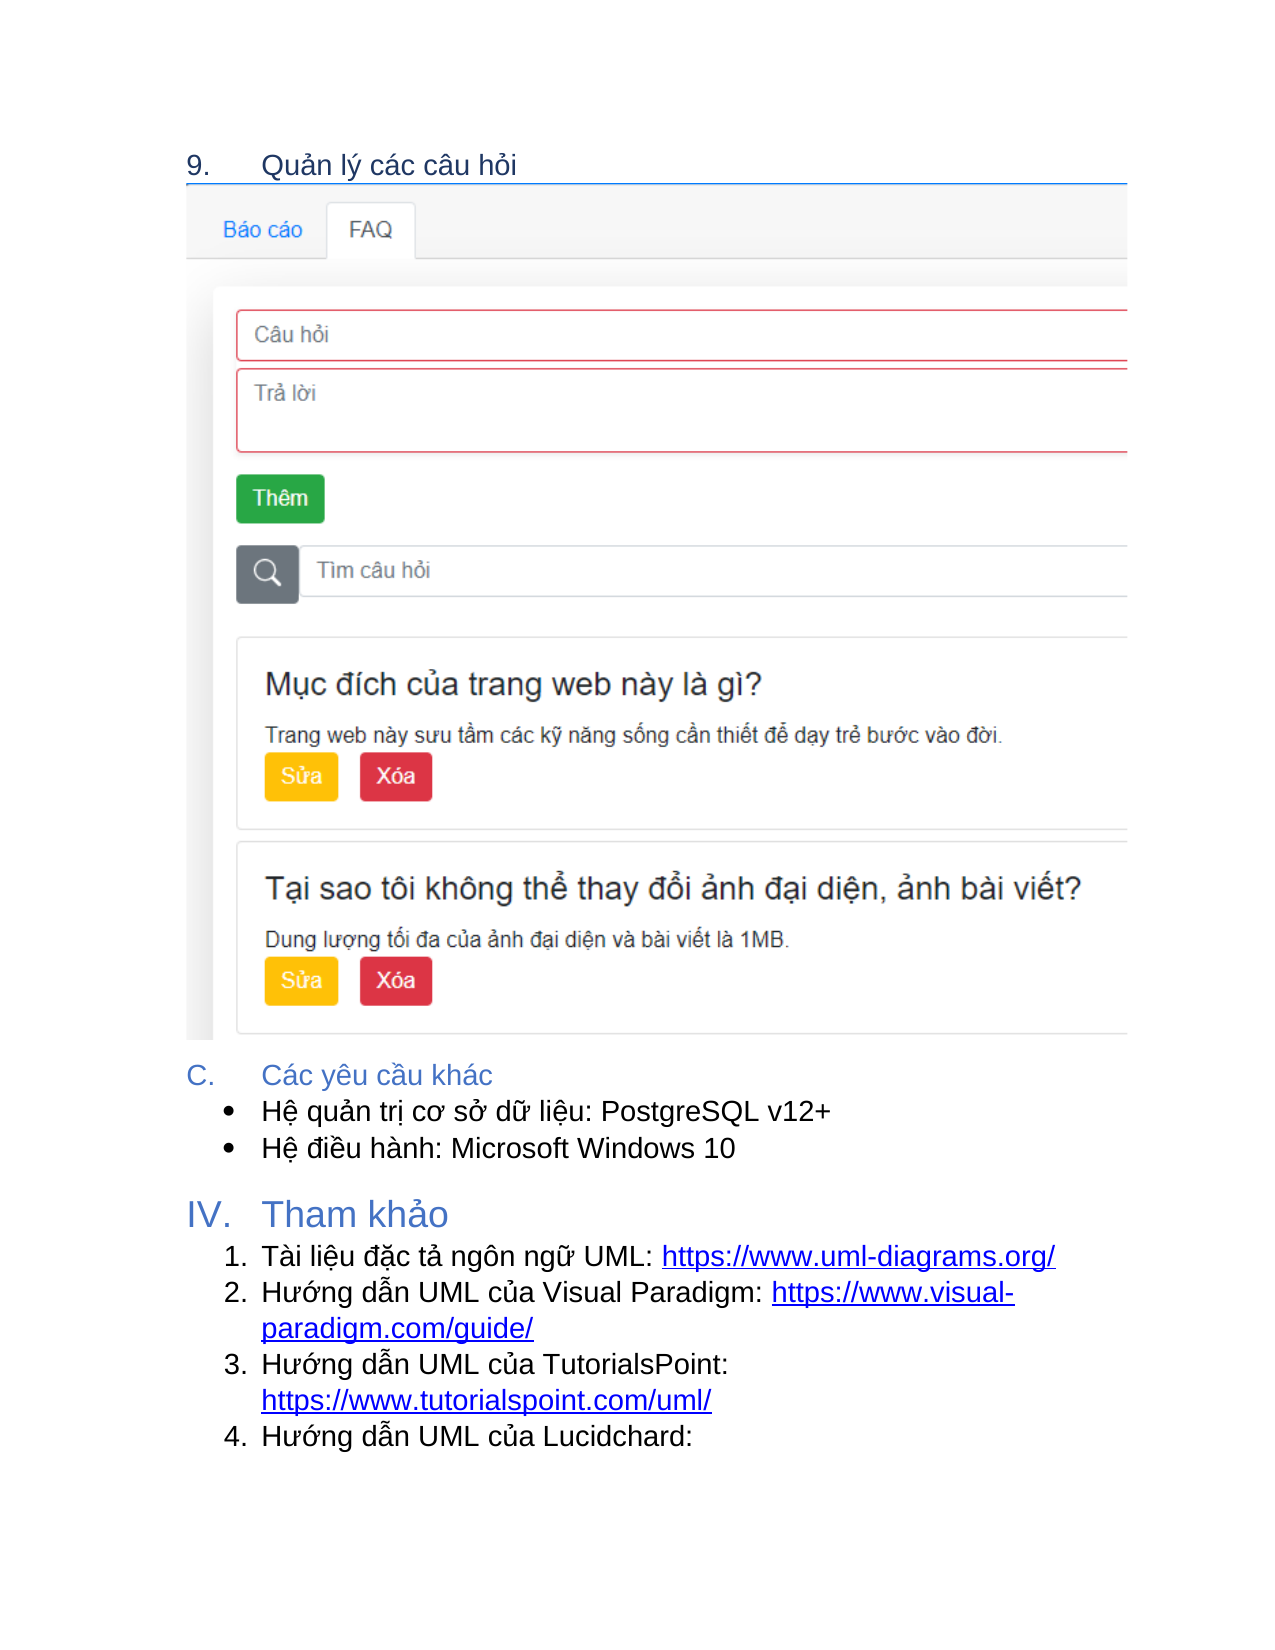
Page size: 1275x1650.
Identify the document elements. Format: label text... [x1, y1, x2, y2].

list Tài liệu đặc tả ngôn ngữ UML: https://www.uml-diagrams.org/ [224, 1239, 1127, 1272]
list Hướng dẫn UML của Lucidchard: [224, 1419, 1127, 1453]
subtitle Quản lý các câu hỏi [186, 148, 1127, 181]
subtitle Tham khảo [186, 1192, 1127, 1235]
list Hướng dẫn UML của Visual Paradigm: https://www.visual-paradigm.com/guide/ [224, 1275, 1127, 1344]
list Hệ điều hành: Microsoft Windows 10 [224, 1131, 1127, 1164]
picture [186, 183, 1128, 1040]
subtitle Các yêu cầu khác [186, 1058, 1127, 1092]
list Hệ quản trị cơ sở dữ liệu: PostgreSQL v12+ [224, 1094, 1127, 1128]
list Hướng dẫn UML của TutorialsPoint: https://www.tutorialspoint.com/uml/ [224, 1347, 1127, 1417]
